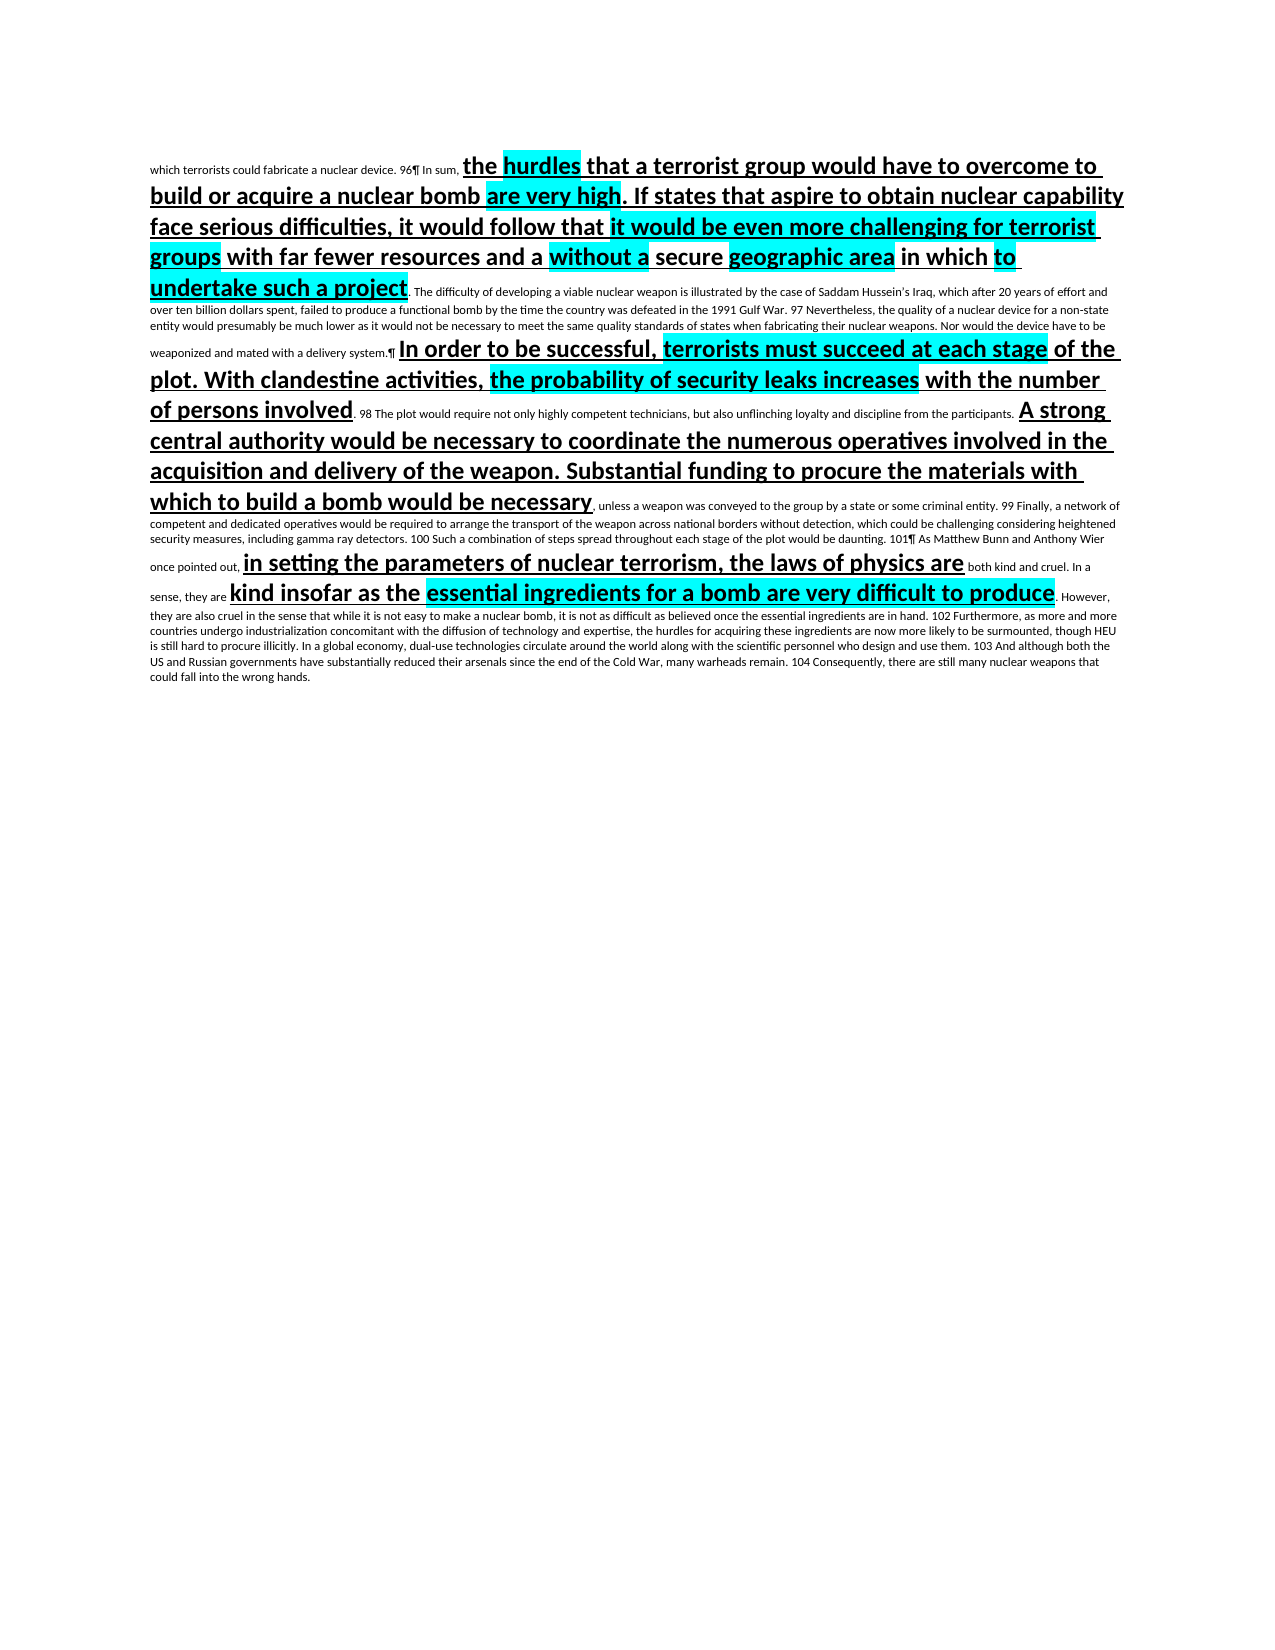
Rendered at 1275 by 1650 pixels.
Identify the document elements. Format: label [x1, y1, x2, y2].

text [150, 150, 1125, 684]
